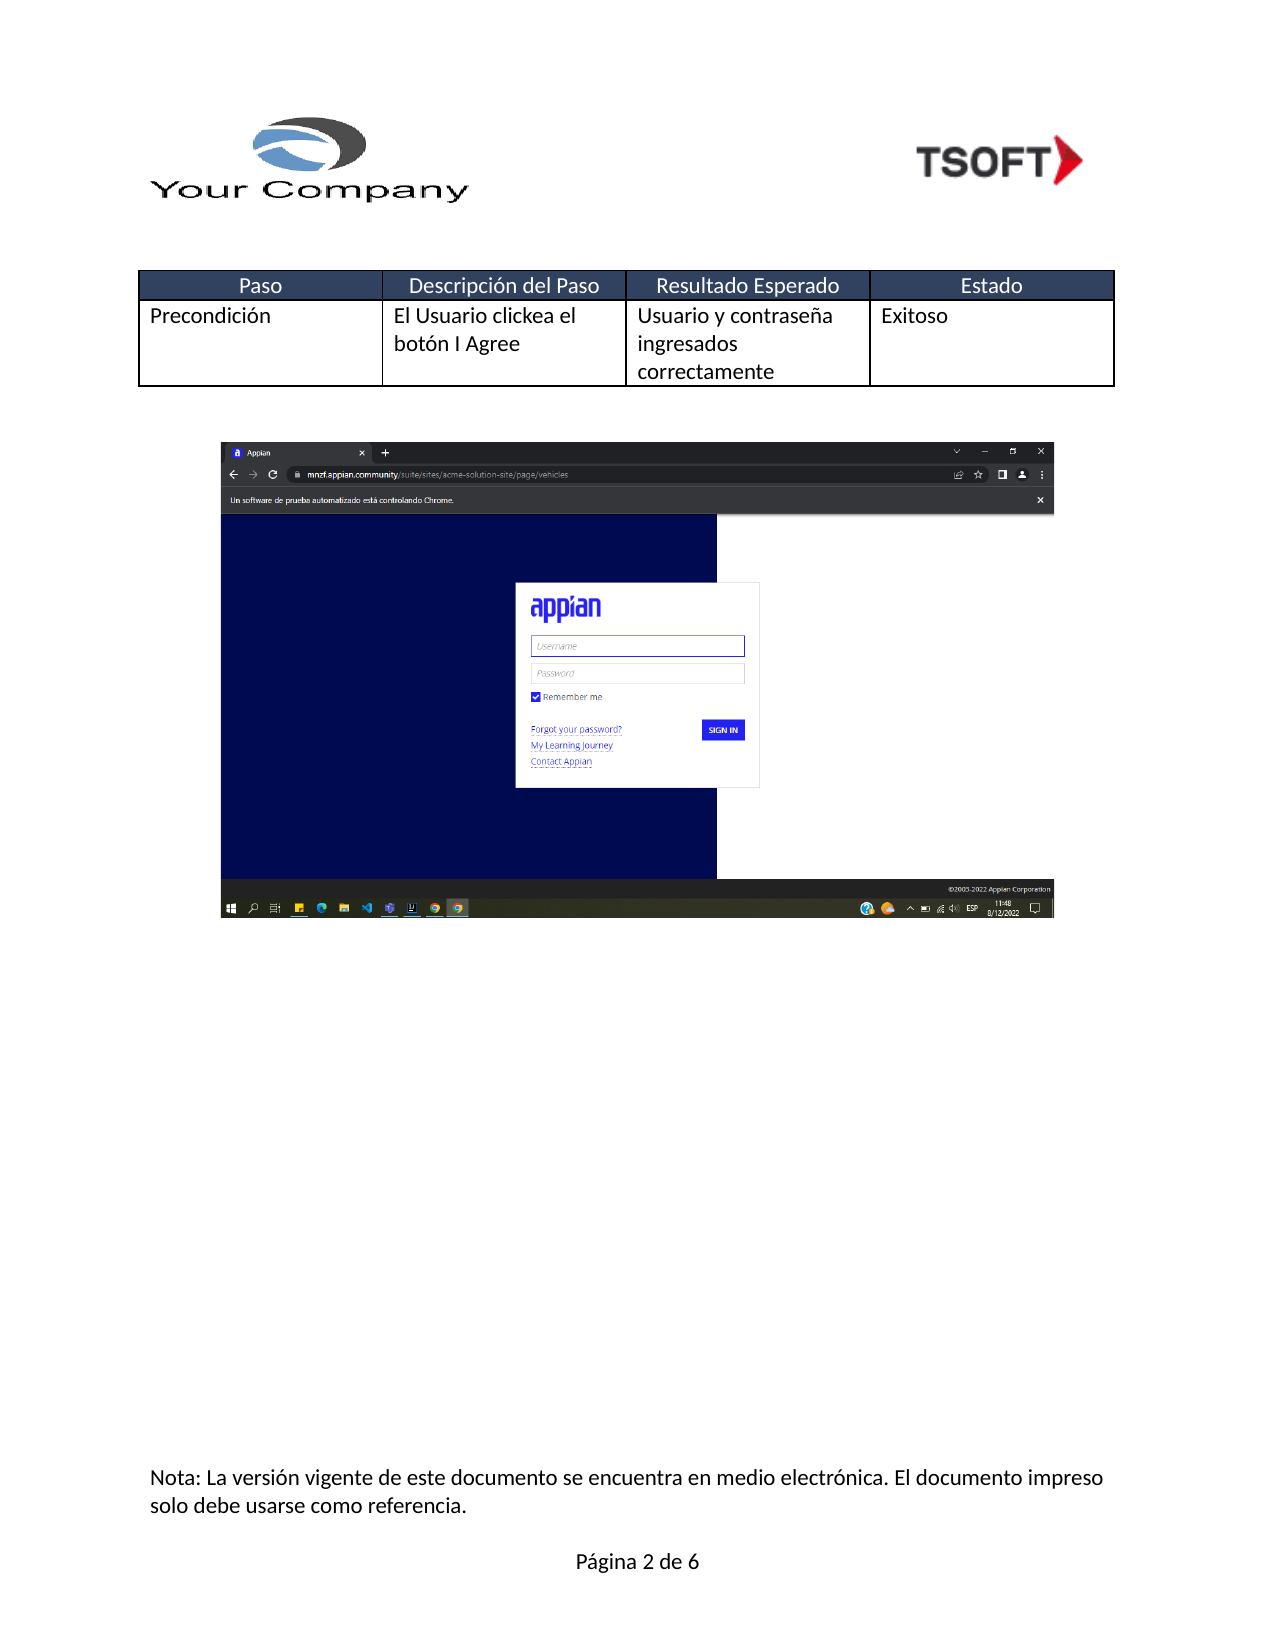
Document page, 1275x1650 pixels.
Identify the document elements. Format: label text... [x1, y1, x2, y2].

table_cell Usuario y contraseña ingresados correctamente [627, 347, 869, 483]
table_cell El Usuario clickea el botón I Agree [383, 347, 625, 483]
table_cell Precondición [140, 347, 382, 483]
table_cell Exitoso [871, 347, 1113, 483]
picture [916, 75, 1125, 242]
picture [220, 552, 1055, 1028]
table_header Resultado Esperado [627, 277, 869, 345]
table_header Descripción del Paso [383, 277, 625, 345]
picture [150, 89, 469, 242]
table_header Estado [871, 277, 1113, 345]
table_header Paso [140, 277, 382, 345]
